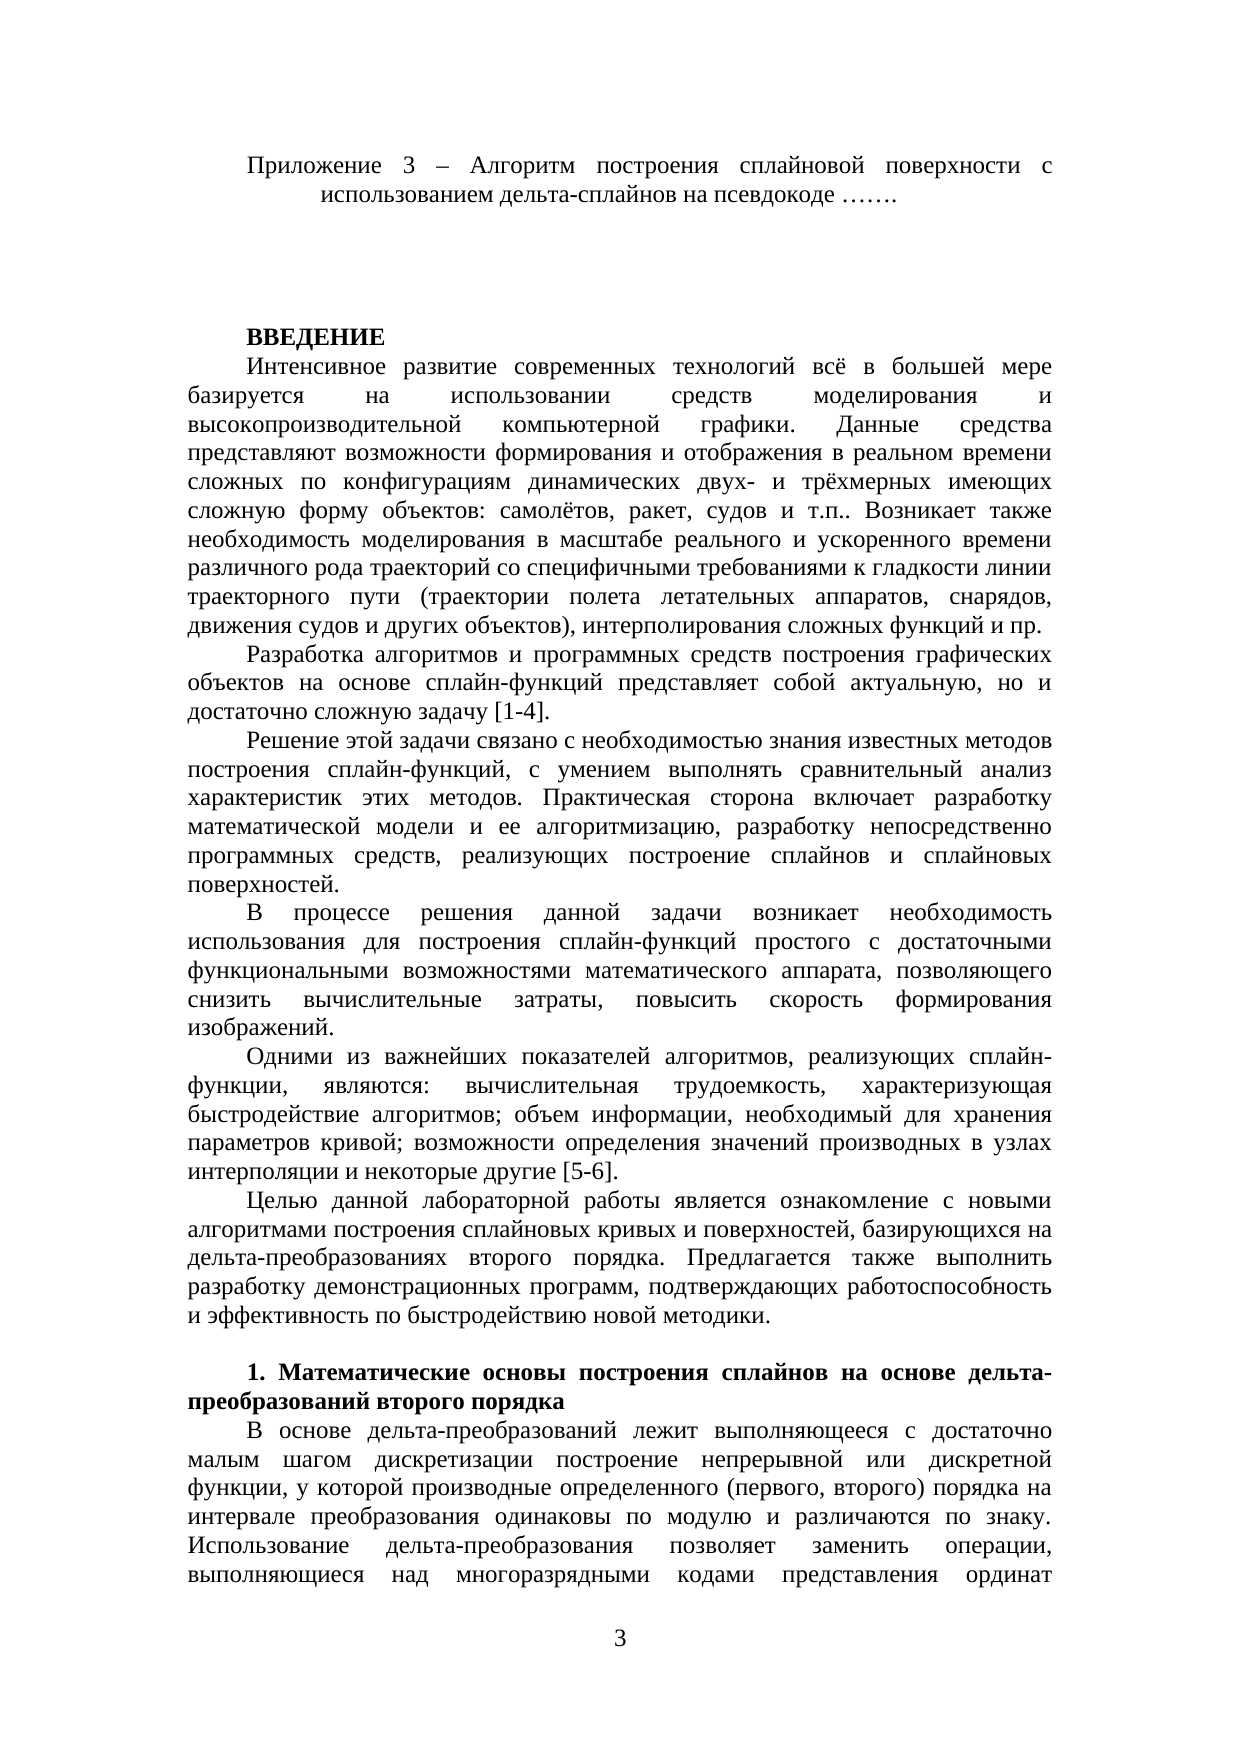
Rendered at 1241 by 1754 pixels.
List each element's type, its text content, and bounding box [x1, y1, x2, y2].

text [187, 1415, 1053, 1587]
text 1. Математические основы построения сплайнов на основе дельта-преобразований второго порядка [187, 1357, 1053, 1415]
text ВВЕДЕНИЕ [187, 322, 1053, 351]
text Целью данной лабораторной работы является ознакомление с новыми алгоритмами построения сплайновых кривых и поверхностей, базирующихся на дельта-преобразованиях второго порядка. Предлагается также выполнить разработку демонстрационных программ, подтверждающих работоспособность и эффективность по быстродействию новой методики. [187, 1185, 1053, 1329]
text Решение этой задачи связано с необходимостью знания известных методов построения сплайн-функций, с умением выполнять сравнительный анализ характеристик этих методов. Практическая сторона включает разработку математической модели и ее алгоритмизацию, разработку непосредственно программных средств, реализующих построение сплайнов и сплайновых поверхностей. [187, 725, 1053, 897]
text В процессе решения данной задачи возникает необходимость использования для построения сплайн-функций простого с достаточными функциональными возможностями математического аппарата, позволяющего снизить вычислительные затраты, повысить скорость формирования изображений. [187, 897, 1053, 1041]
text Одними из важнейших показателей алгоритмов, реализующих сплайн-функции, являются: вычислительная трудоемкость, характеризующая быстродействие алгоритмов; объем информации, необходимый для хранения параметров кривой; возможности определения значений производных в узлах интерполяции и некоторые другие [5-6]. [187, 1041, 1053, 1185]
text Приложение 3 – Алгоритм построения сплайновой поверхности с использованием дельта-сплайнов на псевдокоде ……. [247, 150, 1053, 207]
text Разработка алгоритмов и программных средств построения графических объектов на основе сплайн-функций представляет собой актуальную, но и достаточно сложную задачу [1-4]. [187, 639, 1053, 725]
text Интенсивное развитие современных технологий всё в большей мере базируется на использовании средств моделирования и высокопроизводительной компьютерной графики. Данные средства представляют возможности формирования и отображения в реальном времени сложных по конфигурациям динамических двух- и трёхмерных имеющих сложную форму объектов: самолётов, ракет, судов и т.п.. Возникает также необходимость моделирования в масштабе реального и ускоренного времени различного рода траекторий со специфичными требованиями к гладкости линии траекторного пути (траектории полета летательных аппаратов, снарядов, движения судов и других объектов), интерполирования сложных функций и пр. [187, 351, 1053, 639]
